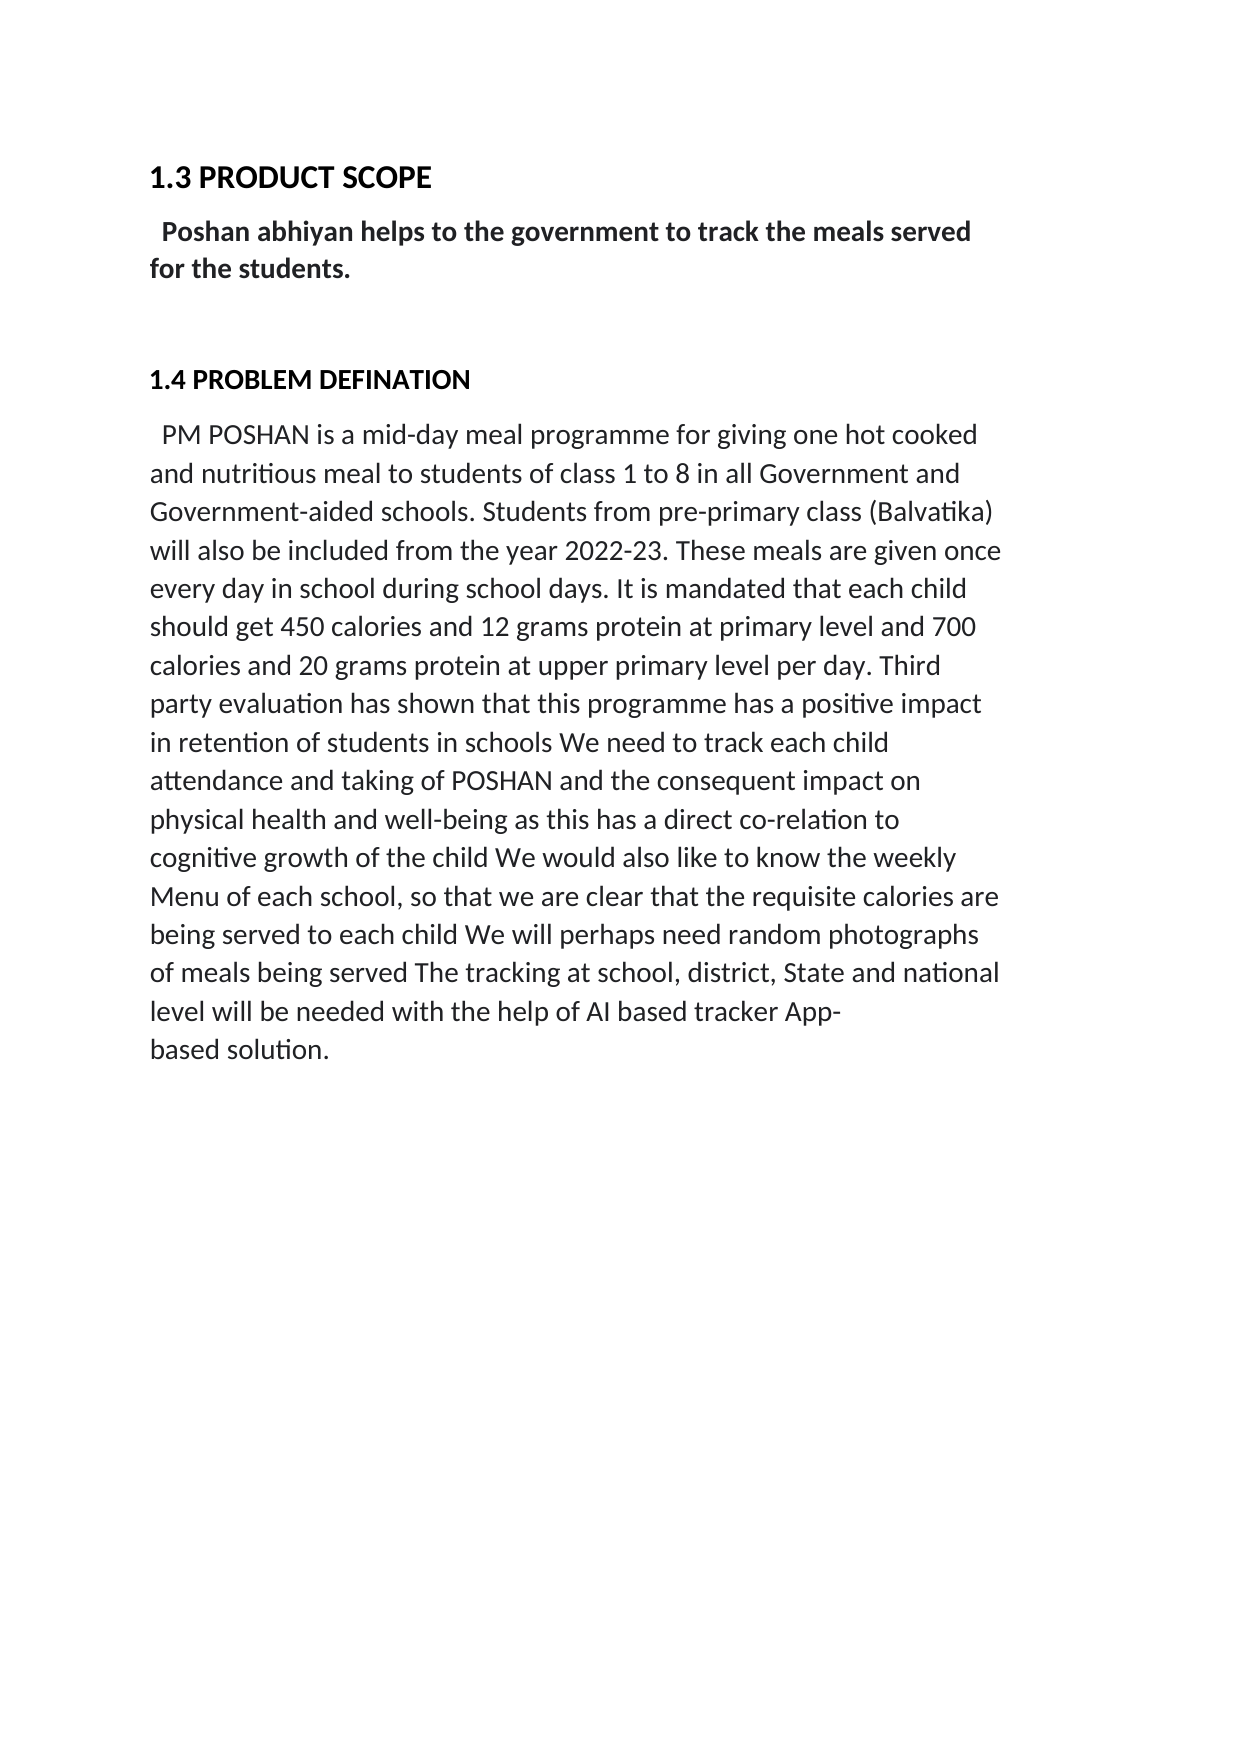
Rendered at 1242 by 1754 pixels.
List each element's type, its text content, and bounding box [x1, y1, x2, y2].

text Poshan abhiyan helps to the government to track the meals served for the students. [148, 213, 1089, 286]
text 1.4 PROBLEM DEFINATION [148, 361, 1008, 397]
subtitle 1.3 PRODUCT SCOPE [148, 156, 1090, 197]
text PM POSHAN is a mid-day meal programme for giving one hot cooked and nutritious meal to students of class 1 to 8 in all Government and Government-aided schools. Students from pre-primary class (Balvatika) will also be included from the year 2022-23. These meals are given once every day in school during school days. It is mandated that each child should get 450 calories and 12 grams protein at primary level and 700 calories and 20 grams protein at upper primary level per day. Third party evaluation has shown that this programme has a positive impact in retention of students in schools We need to track each child attendance and taking of POSHAN and the consequent impact on physical health and well-being as this has a direct co-relation to cognitive growth of the child We would also like to know the weekly Menu of each school, so that we are clear that the requisite calories are being served to each child We will perhaps need random photographs of meals being served The tracking at school, district, State and national level will be needed with the help of AI based tracker App-based solution. [148, 416, 1008, 1067]
